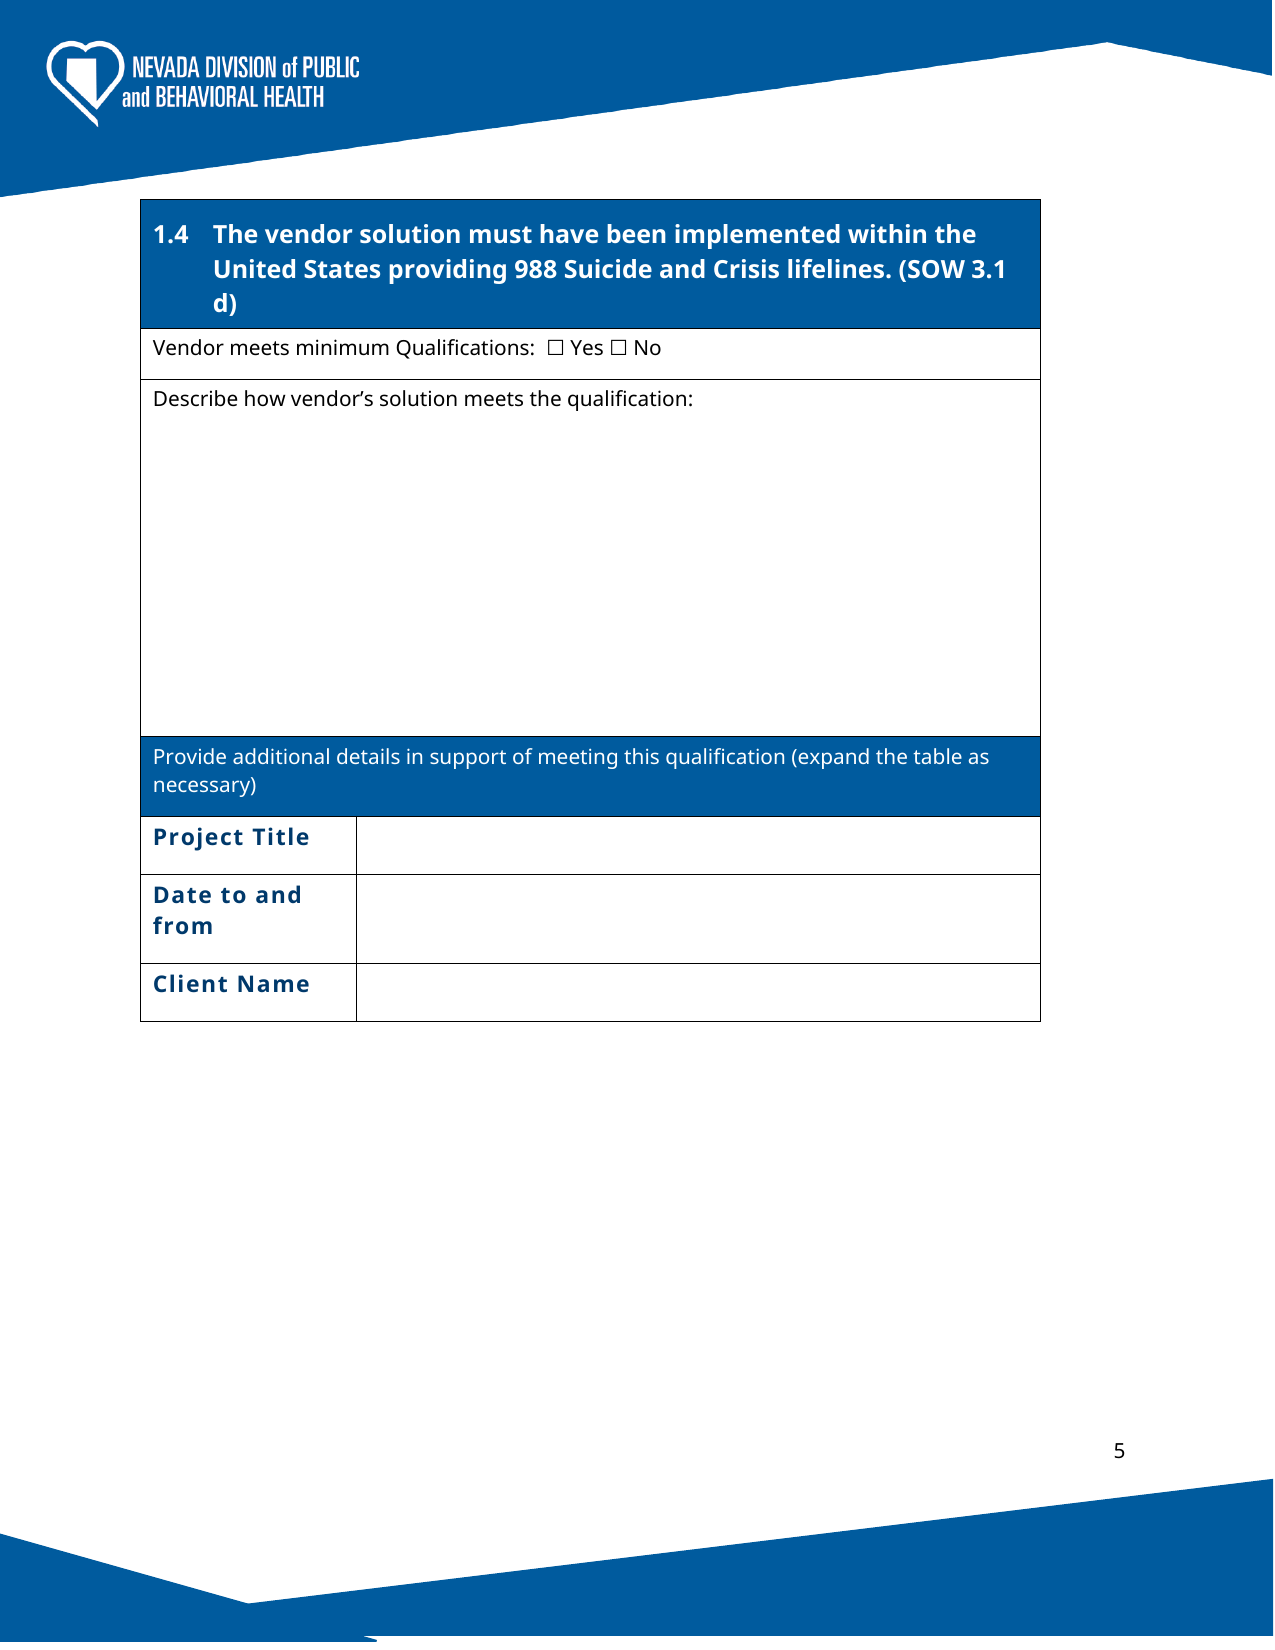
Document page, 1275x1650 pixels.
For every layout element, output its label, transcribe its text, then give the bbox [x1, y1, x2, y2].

picture [0, 0, 1272, 200]
table_cell Client Name [141, 964, 356, 1021]
table_cell [357, 875, 1040, 963]
table_cell [357, 817, 1040, 873]
table_cell Provide additional details in support of meeting this qualification (expand the table as necessary) [141, 737, 1040, 816]
table_cell Project Title [141, 817, 356, 873]
table_cell Describe how vendor’s solution meets the qualification: [141, 380, 1040, 736]
table_cell Date to and from [141, 875, 356, 963]
table_cell [357, 964, 1040, 1021]
table_cell Vendor meets minimum Qualifications: Yes No [141, 329, 1040, 379]
table_header The vendor solution must have been implemented within the United States providing 988 Suicide and Crisis lifelines. (SOW 3.1 d) [141, 200, 1040, 328]
